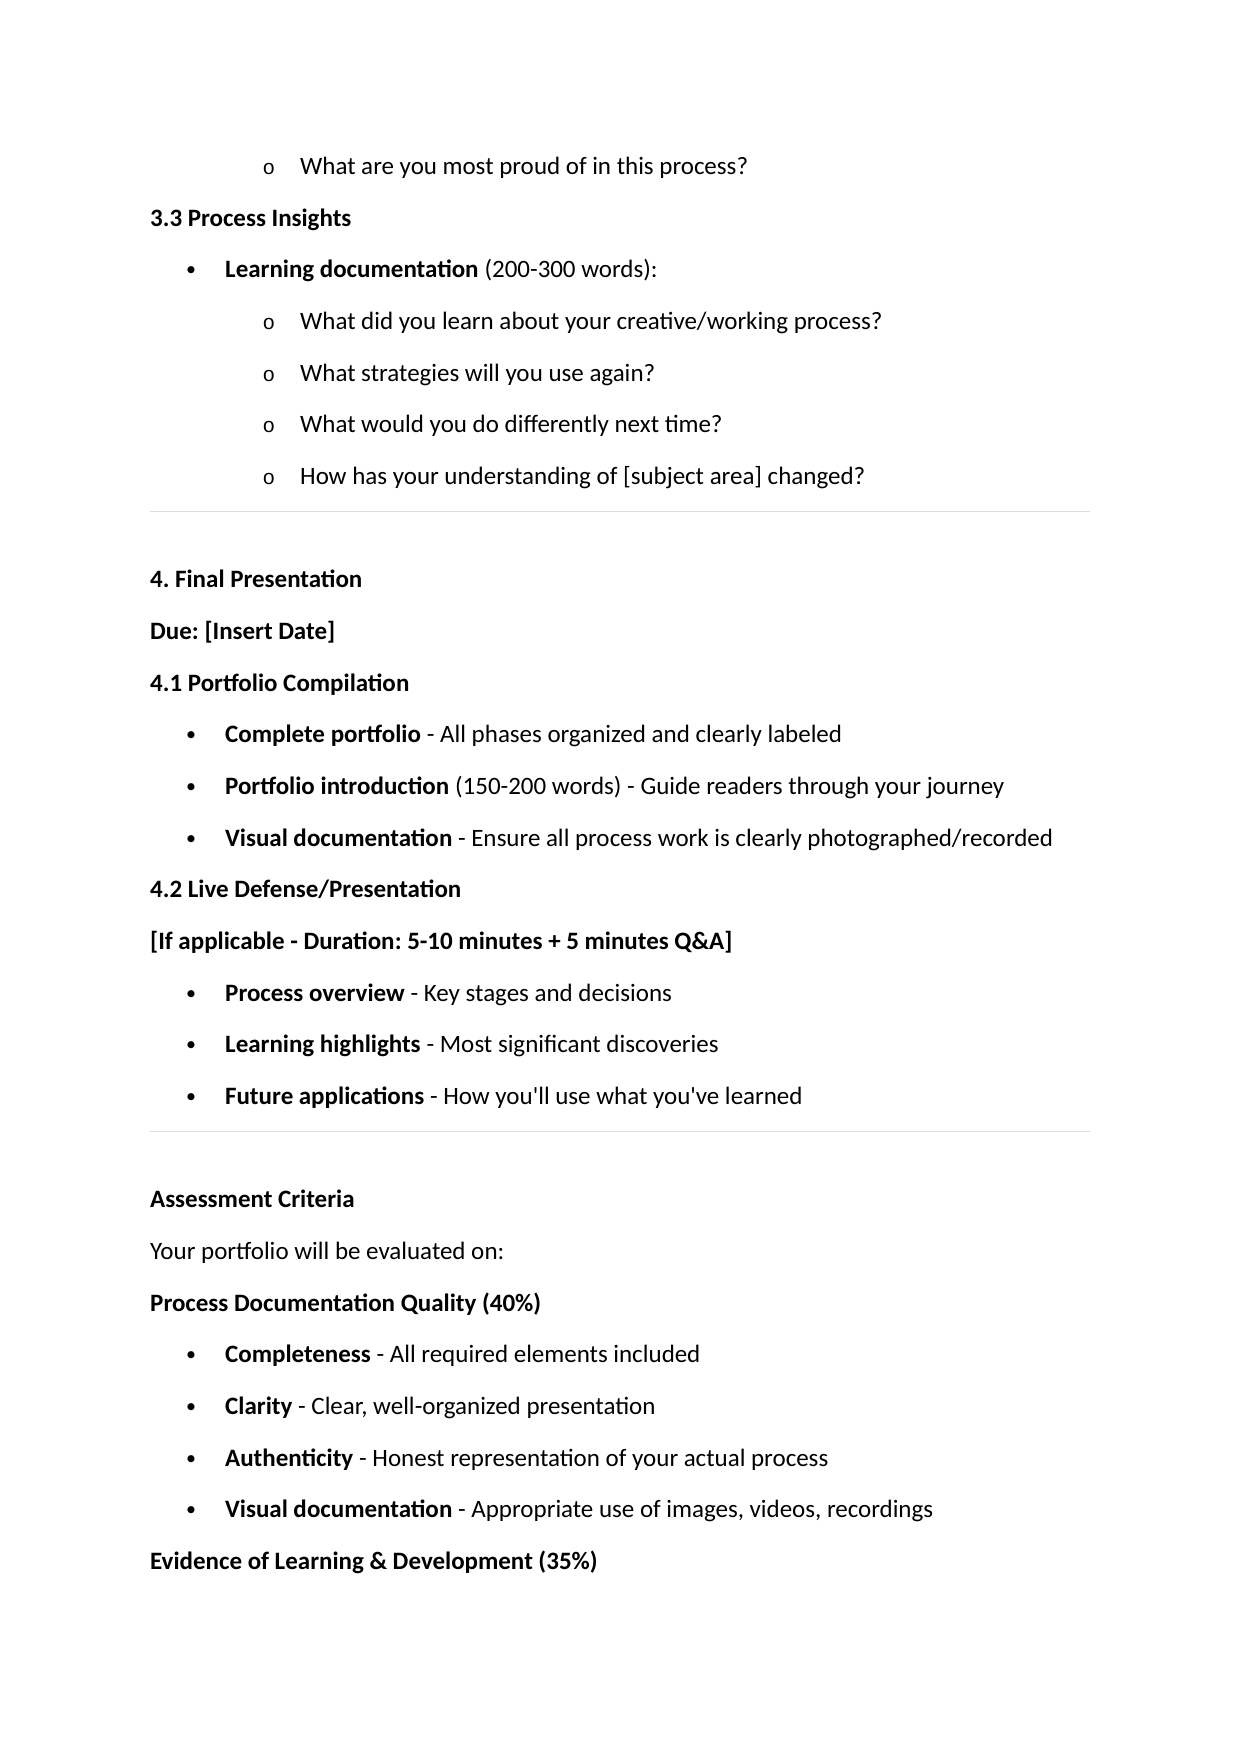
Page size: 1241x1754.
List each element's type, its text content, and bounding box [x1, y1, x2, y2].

text Your portfolio will be evaluated on: [150, 1235, 1090, 1266]
list Authenticity - Honest representation of your actual process [187, 1442, 1090, 1472]
list What strategies will you use again? [262, 357, 1090, 387]
text 3.3 Process Insights [150, 202, 1090, 232]
text [If applicable - Duration: 5-10 minutes + 5 minutes Q&A] [150, 925, 1090, 956]
list What are you most proud of in this process? [262, 150, 1090, 181]
list Process overview - Key stages and decisions [187, 977, 1090, 1007]
list Visual documentation - Appropriate use of images, videos, recordings [187, 1493, 1090, 1524]
list Future applications - How you'll use what you've learned [187, 1080, 1090, 1111]
text Due: [Insert Date] [150, 615, 1090, 646]
list Learning documentation (200-300 words): [187, 253, 1090, 284]
list Completeness - All required elements included [187, 1338, 1090, 1369]
list What did you learn about your creative/working process? [262, 305, 1090, 336]
list What would you do differently next time? [262, 408, 1090, 439]
list Learning highlights - Most significant discoveries [187, 1028, 1090, 1059]
text 4.2 Live Defense/Presentation [150, 873, 1090, 904]
list Clarity - Clear, well-organized presentation [187, 1390, 1090, 1421]
text Assessment Criteria [150, 1183, 1090, 1214]
list Portfolio introduction (150-200 words) - Guide readers through your journey [187, 770, 1090, 801]
text Evidence of Learning & Development (35%) [150, 1545, 1090, 1576]
text 4.1 Portfolio Compilation [150, 667, 1090, 697]
list How has your understanding of [subject area] changed? [262, 460, 1090, 491]
text 4. Final Presentation [150, 563, 1090, 594]
text Process Documentation Quality (40%) [150, 1287, 1090, 1317]
list Visual documentation - Ensure all process work is clearly photographed/recorded [187, 822, 1090, 852]
list Complete portfolio - All phases organized and clearly labeled [187, 718, 1090, 749]
